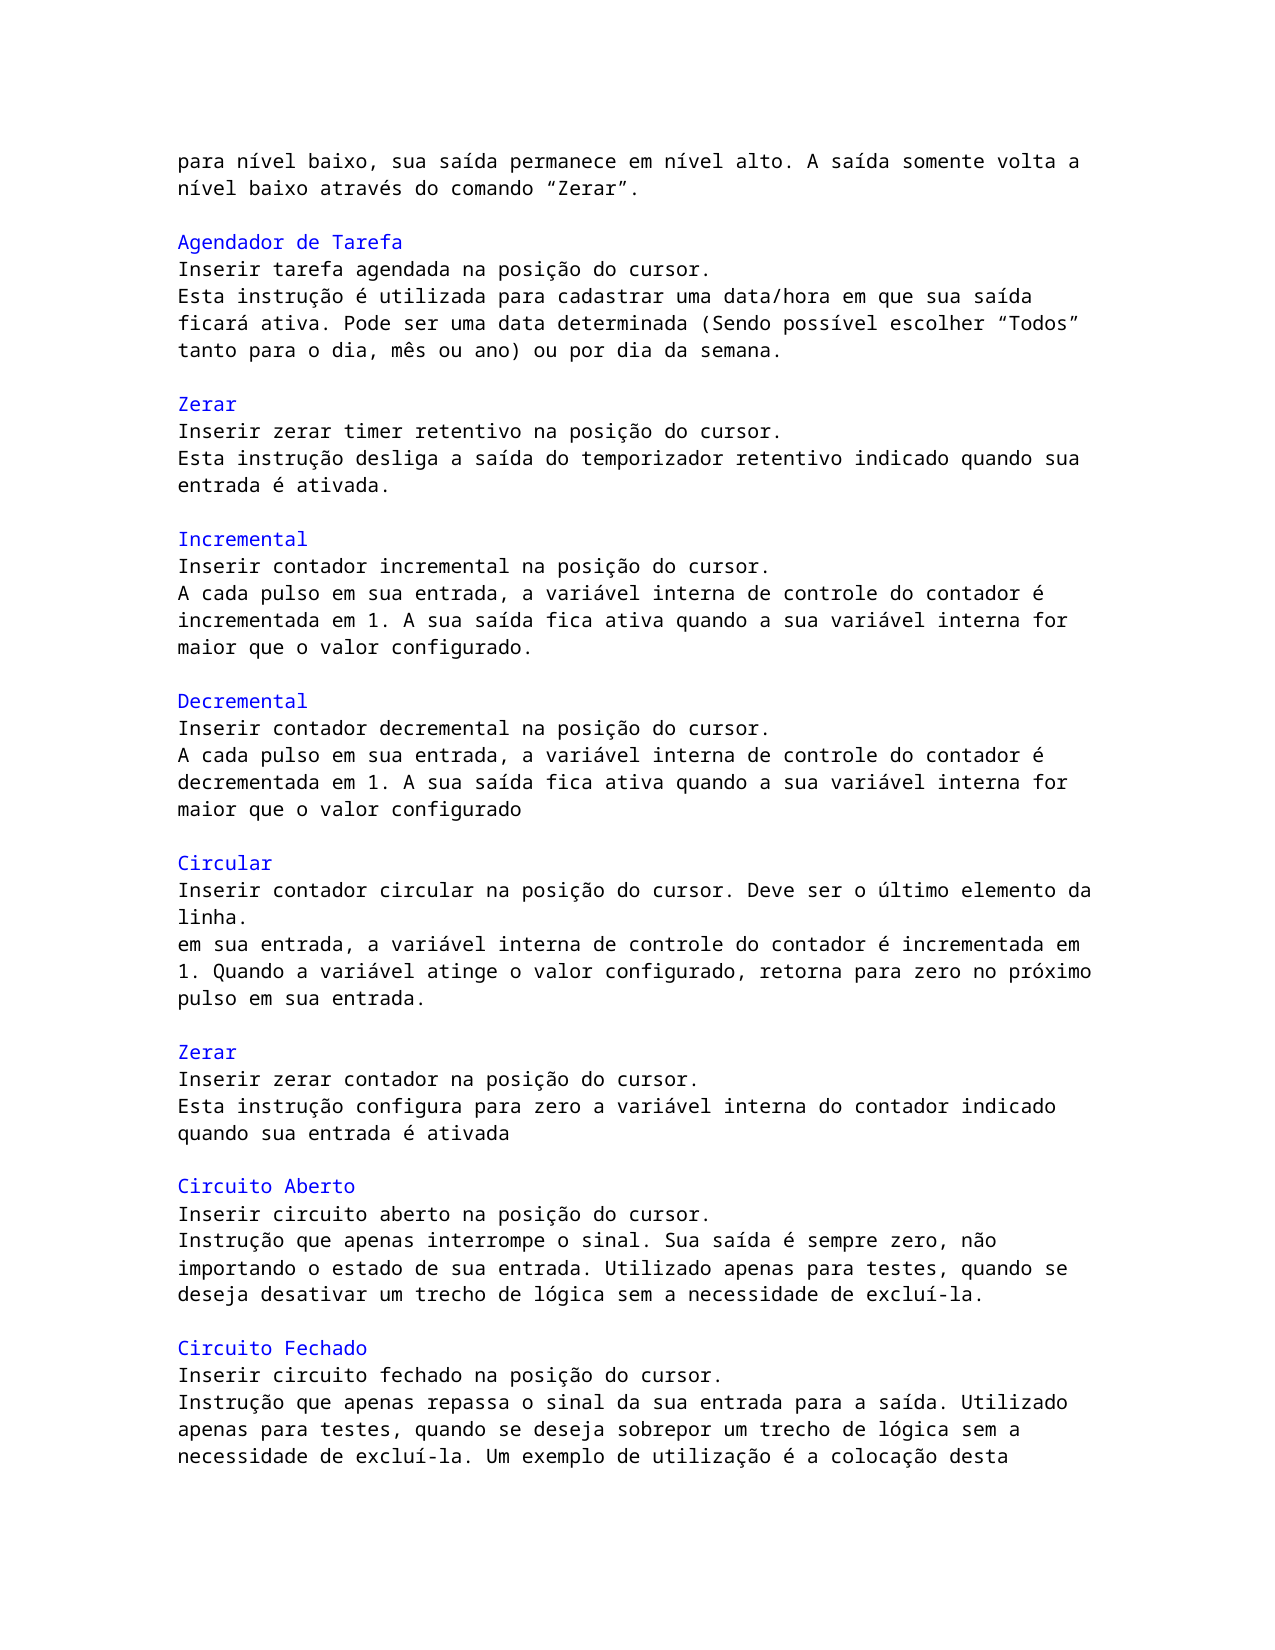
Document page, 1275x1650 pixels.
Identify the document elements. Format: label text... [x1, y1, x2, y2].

text Instrução que apenas interrompe o sinal. Sua saída é sempre zero, não importando o estado de sua entrada. Utilizado apenas para testes, quando se deseja desativar um trecho de lógica sem a necessidade de excluí-la. [177, 1227, 1098, 1308]
text Inserir circuito aberto na posição do cursor. [177, 1200, 1098, 1227]
text Circuito Fechado [177, 1335, 1098, 1362]
text Agendador de Tarefa [177, 228, 1098, 256]
text Decremental [177, 687, 1098, 714]
text Inserir contador incremental na posição do cursor. [177, 552, 1098, 579]
text Esta instrução desliga a saída do temporizador retentivo indicado quando sua entrada é ativada. [177, 444, 1098, 498]
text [177, 1389, 1098, 1469]
text Inserir zerar contador na posição do cursor. [177, 1065, 1098, 1092]
text Circuito Aberto [177, 1173, 1098, 1200]
text Incremental [177, 525, 1098, 552]
text em sua entrada, a variável interna de controle do contador é incrementada em 1. Quando a variável atinge o valor configurado, retorna para zero no próximo pulso em sua entrada. [177, 930, 1098, 1011]
text Inserir contador circular na posição do cursor. Deve ser o último elemento da linha. [177, 876, 1098, 930]
text Inserir zerar timer retentivo na posição do cursor. [177, 417, 1098, 444]
text Inserir tarefa agendada na posição do cursor. [177, 256, 1098, 282]
text Zerar [177, 1038, 1098, 1065]
text Circular [177, 849, 1098, 876]
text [177, 148, 1098, 202]
text Esta instrução configura para zero a variável interna do contador indicado quando sua entrada é ativada [177, 1092, 1098, 1146]
text Zerar [177, 390, 1098, 417]
text A cada pulso em sua entrada, a variável interna de controle do contador é incrementada em 1. A sua saída fica ativa quando a sua variável interna for maior que o valor configurado. [177, 579, 1098, 660]
text Inserir contador decremental na posição do cursor. [177, 714, 1098, 741]
text Inserir circuito fechado na posição do cursor. [177, 1362, 1098, 1389]
text Esta instrução é utilizada para cadastrar uma data/hora em que sua saída ficará ativa. Pode ser uma data determinada (Sendo possível escolher “Todos” tanto para o dia, mês ou ano) ou por dia da semana. [177, 282, 1098, 363]
text A cada pulso em sua entrada, a variável interna de controle do contador é decrementada em 1. A sua saída fica ativa quando a sua variável interna for maior que o valor configurado [177, 741, 1098, 822]
